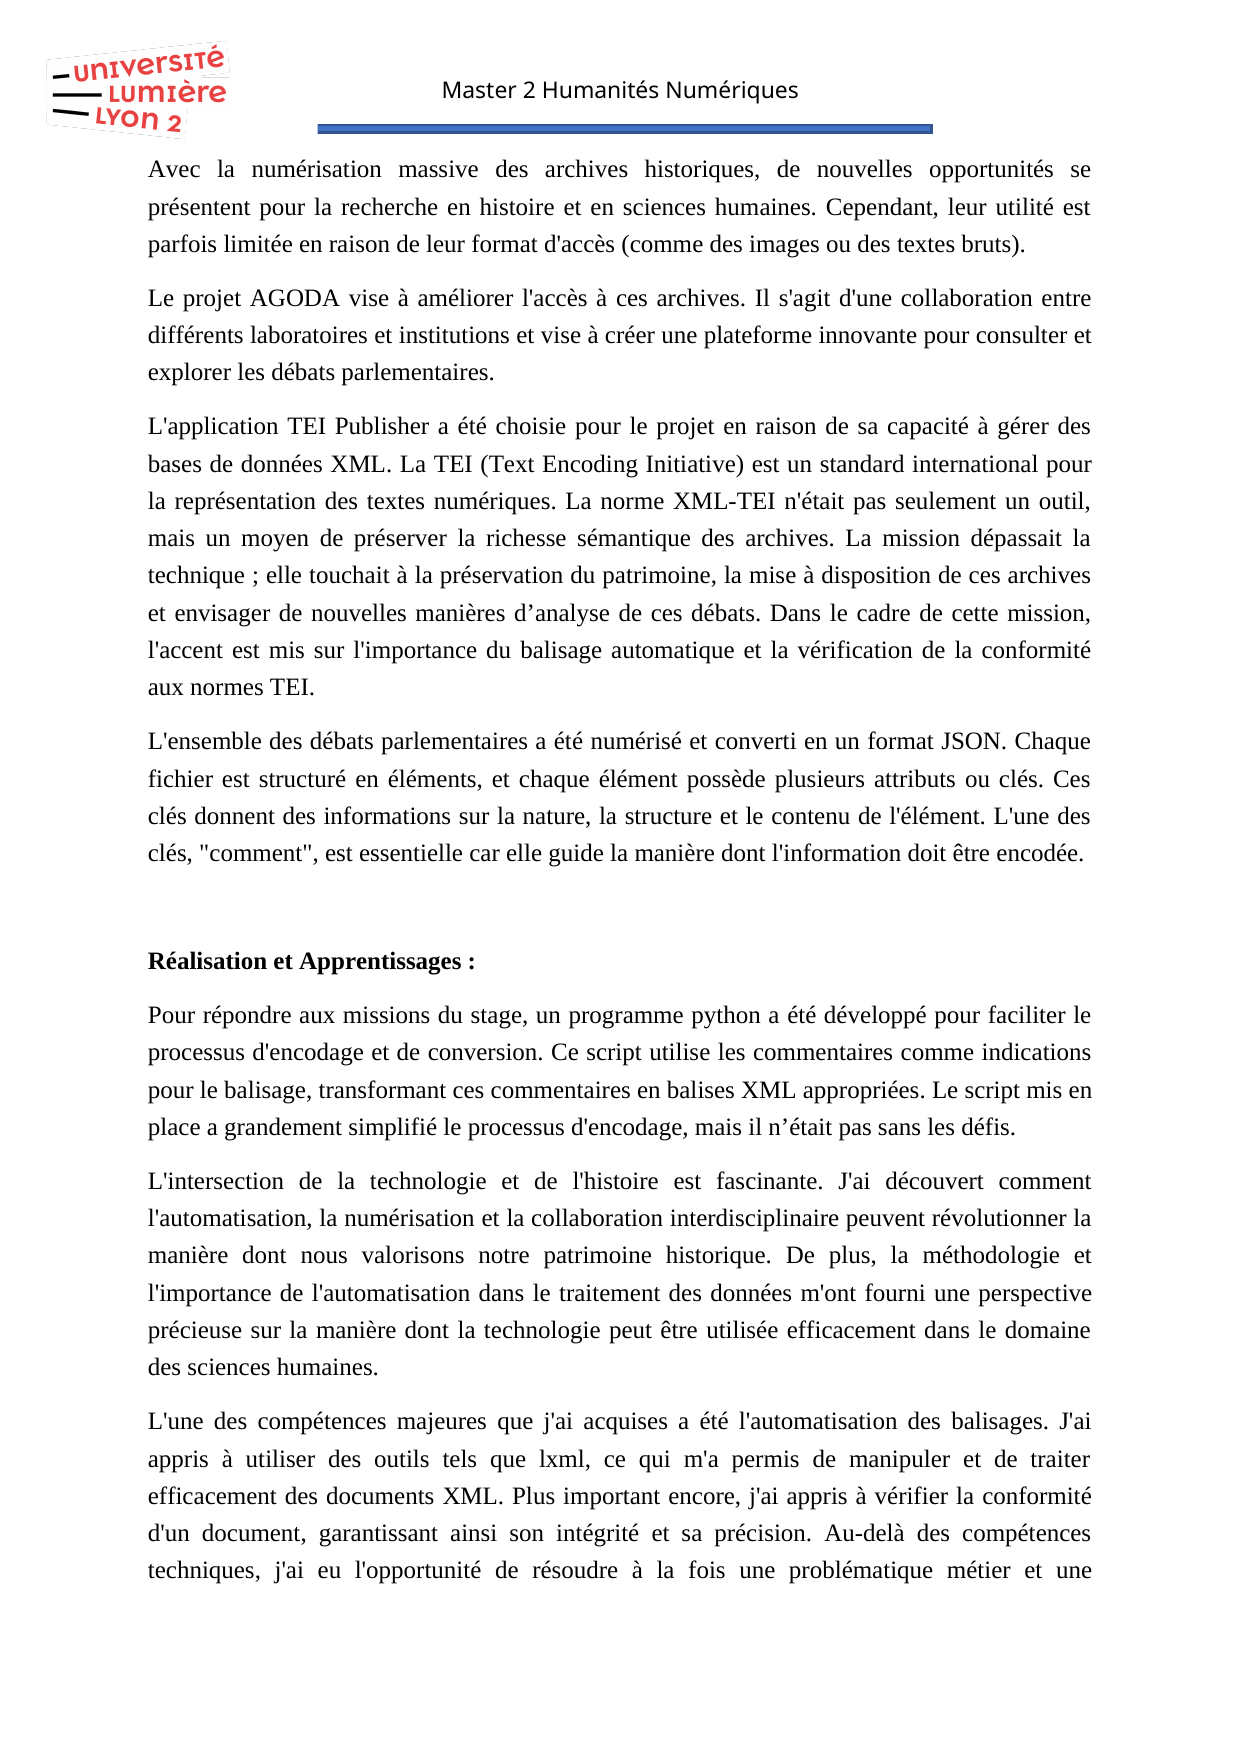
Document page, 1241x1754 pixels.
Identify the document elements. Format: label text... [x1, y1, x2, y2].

text L'intersection de la technologie et de l'histoire est fascinante. J'ai découvert comment l'automatisation, la numérisation et la collaboration interdisciplinaire peuvent révolutionner la manière dont nous valorisons notre patrimoine historique. De plus, la méthodologie et l'importance de l'automatisation dans le traitement des données m'ont fourni une perspective précieuse sur la manière dont la technologie peut être utilisée efficacement dans le domaine des sciences humaines. [148, 1166, 1093, 1381]
text L'application TEI Publisher a été choisie pour le projet en raison de sa capacité à gérer des bases de données XML. La TEI (Text Encoding Initiative) est un standard international pour la représentation des textes numériques. La norme XML-TEI n'était pas seulement un outil, mais un moyen de préserver la richesse sémantique des archives. La mission dépassait la technique ; elle touchait à la préservation du patrimoine, la mise à disposition de ces archives et envisager de nouvelles manières d’analyse de ces débats. Dans le cadre de cette mission, l'accent est mis sur l'importance du balisage automatique et la vérification de la conformité aux normes TEI. [148, 411, 1093, 701]
text Réalisation et Apprentissages : [148, 946, 1093, 975]
text Pour répondre aux missions du stage, un programme python a été développé pour faciliter le processus d'encodage et de conversion. Ce script utilise les commentaires comme indications pour le balisage, transformant ces commentaires en balises XML appropriées. Le script mis en place a grandement simplifié le processus d'encodage, mais il n’était pas sans les défis. [148, 1000, 1093, 1141]
text Avec la numérisation massive des archives historiques, de nouvelles opportunités se présentent pour la recherche en histoire et en sciences humaines. Cependant, leur utilité est parfois limitée en raison de leur format d'accès (comme des images ou des textes bruts). [148, 154, 1093, 258]
picture [28, 23, 254, 151]
text L'ensemble des débats parlementaires a été numérisé et converti en un format JSON. Chaque fichier est structuré en éléments, et chaque élément possède plusieurs attributs ou clés. Ces clés donnent des informations sur la nature, la structure et le contenu de l'élément. L'une des clés, "comment", est essentielle car elle guide la manière dont l'information doit être encodée. [148, 726, 1093, 867]
text Le projet AGODA vise à améliorer l'accès à ces archives. Il s'agit d'une collaboration entre différents laboratoires et institutions et vise à créer une plateforme innovante pour consulter et explorer les débats parlementaires. [148, 283, 1093, 386]
